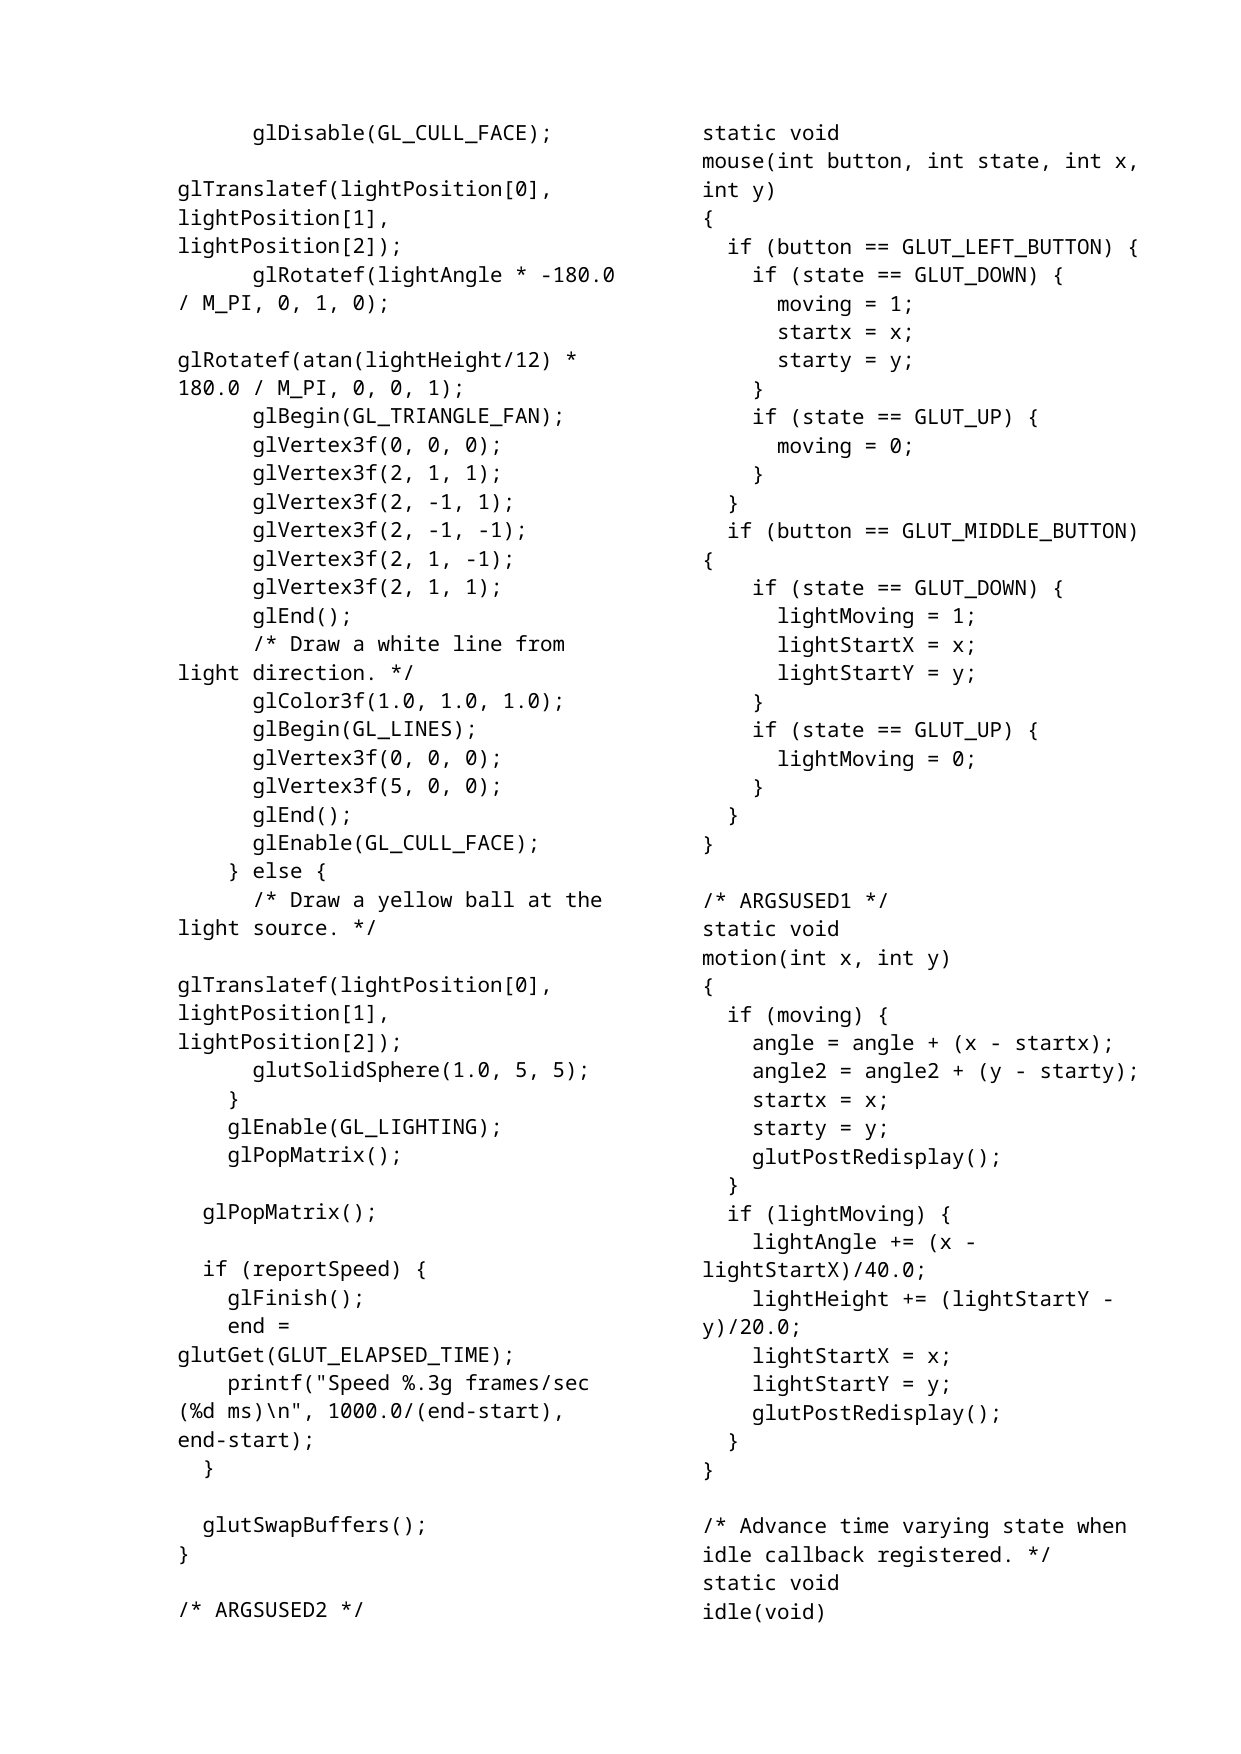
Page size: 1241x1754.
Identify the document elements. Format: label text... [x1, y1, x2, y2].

text if (reportSpeed) { [177, 1254, 627, 1283]
text } [702, 801, 1152, 829]
text /* Advance time varying state when idle callback registered. */ [702, 1512, 1152, 1568]
text lightStartX = x; [702, 1341, 1152, 1369]
text { [702, 203, 1152, 232]
text glEnd(); [177, 800, 627, 828]
text angle = angle + (x - startx); [702, 1028, 1152, 1057]
text startx = x; [702, 1085, 1152, 1113]
text } [702, 1455, 1152, 1483]
text moving = 1; [702, 289, 1152, 317]
text if (state == GLUT_UP) { [702, 402, 1152, 431]
text lightStartY = y; [702, 658, 1152, 687]
text idle(void) [702, 1597, 1152, 1625]
text starty = y; [702, 1113, 1152, 1142]
text static void [702, 1568, 1152, 1597]
text } [702, 459, 1152, 488]
text lightStartY = y; [702, 1369, 1152, 1398]
text /* Draw a white line from light direction. */ [177, 629, 627, 686]
text glVertex3f(0, 0, 0); [177, 430, 627, 458]
text } [702, 374, 1152, 402]
text lightMoving = 0; [702, 744, 1152, 772]
text /* Draw a yellow ball at the light source. */ [177, 885, 627, 942]
text glVertex3f(2, 1, -1); [177, 544, 627, 572]
text glRotatef(atan(lightHeight/12) * 180.0 / M_PI, 0, 0, 1); [177, 317, 627, 402]
text if (button == GLUT_MIDDLE_BUTTON) { [702, 516, 1152, 573]
text moving = 0; [702, 431, 1152, 459]
text lightStartX = x; [702, 630, 1152, 658]
text { [702, 971, 1152, 1000]
text } [702, 687, 1152, 715]
text angle2 = angle2 + (y - starty); [702, 1057, 1152, 1085]
text glEnable(GL_CULL_FACE); [177, 828, 627, 857]
text } [702, 488, 1152, 516]
text static void [702, 914, 1152, 943]
text glutPostRedisplay(); [702, 1142, 1152, 1170]
text glVertex3f(2, -1, -1); [177, 515, 627, 544]
text printf("Speed %.3g frames/sec (%d ms)\n", 1000.0/(end-start), end-start); [177, 1368, 627, 1453]
text glBegin(GL_TRIANGLE_FAN); [177, 402, 627, 430]
text if (state == GLUT_DOWN) { [702, 573, 1152, 602]
text } [177, 1539, 627, 1567]
text if (state == GLUT_UP) { [702, 715, 1152, 744]
text glColor3f(1.0, 1.0, 1.0); [177, 686, 627, 714]
text glFinish(); [177, 1283, 627, 1311]
text /* ARGSUSED1 */ [702, 886, 1152, 914]
text if (moving) { [702, 1000, 1152, 1028]
text glutSwapBuffers(); [177, 1510, 627, 1539]
text glPopMatrix(); [177, 1197, 627, 1226]
text glEnd(); [177, 601, 627, 629]
text lightHeight += (lightStartY - y)/20.0; [702, 1284, 1152, 1341]
text lightAngle += (x - lightStartX)/40.0; [702, 1227, 1152, 1284]
text glTranslatef(lightPosition[0], lightPosition[1], lightPosition[2]); [177, 942, 627, 1055]
text } [177, 1453, 627, 1482]
text glTranslatef(lightPosition[0], lightPosition[1], lightPosition[2]); [177, 147, 627, 260]
text } [177, 1084, 627, 1112]
text if (state == GLUT_DOWN) { [702, 260, 1152, 289]
text glVertex3f(0, 0, 0); [177, 743, 627, 771]
text lightMoving = 1; [702, 602, 1152, 630]
text glRotatef(lightAngle * -180.0 / M_PI, 0, 1, 0); [177, 260, 627, 317]
text } [702, 772, 1152, 801]
text glVertex3f(2, 1, 1); [177, 572, 627, 601]
text motion(int x, int y) [702, 943, 1152, 971]
text /* ARGSUSED2 */ [177, 1596, 627, 1624]
text glBegin(GL_LINES); [177, 714, 627, 743]
text if (button == GLUT_LEFT_BUTTON) { [702, 232, 1152, 260]
text } [702, 1426, 1152, 1455]
text if (lightMoving) { [702, 1199, 1152, 1227]
text end = glutGet(GLUT_ELAPSED_TIME); [177, 1311, 627, 1368]
text glVertex3f(2, 1, 1); [177, 458, 627, 487]
text static void [702, 118, 1152, 147]
text mouse(int button, int state, int x, int y) [702, 147, 1152, 203]
text starty = y; [702, 346, 1152, 374]
text glVertex3f(5, 0, 0); [177, 771, 627, 800]
text glPopMatrix(); [177, 1141, 627, 1169]
text glEnable(GL_LIGHTING); [177, 1112, 627, 1141]
text startx = x; [702, 317, 1152, 346]
text glutSolidSphere(1.0, 5, 5); [177, 1055, 627, 1084]
text glDisable(GL_CULL_FACE); [177, 118, 627, 147]
text glutPostRedisplay(); [702, 1398, 1152, 1426]
text } [702, 829, 1152, 857]
text } [702, 1170, 1152, 1199]
text } else { [177, 857, 627, 885]
text glVertex3f(2, -1, 1); [177, 487, 627, 515]
